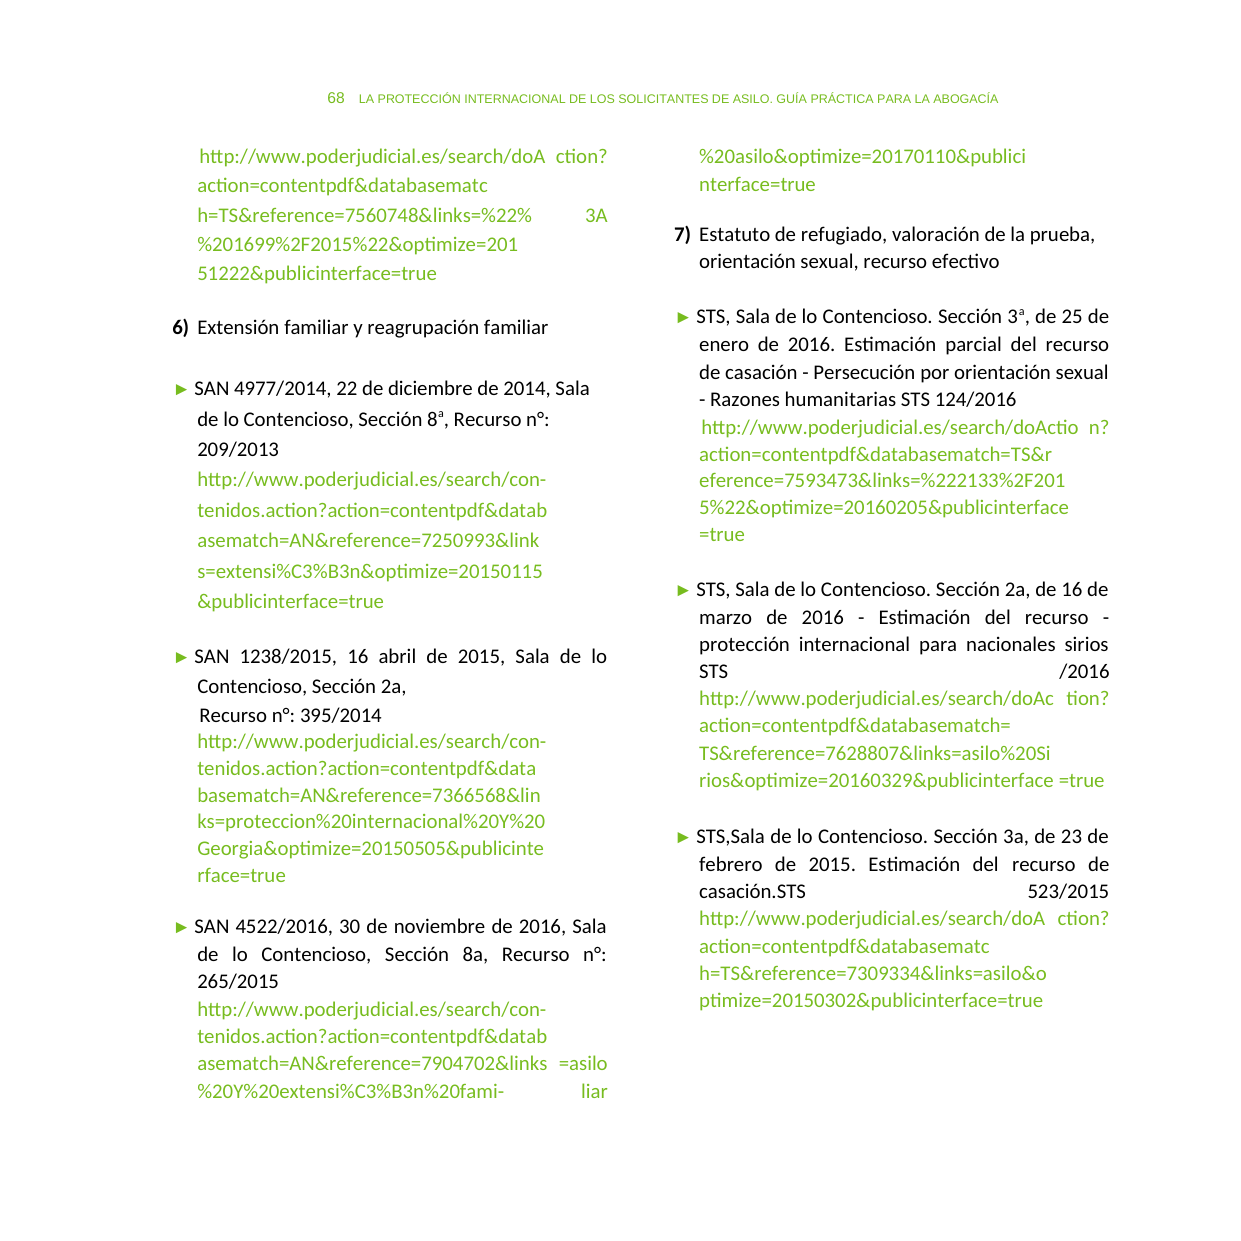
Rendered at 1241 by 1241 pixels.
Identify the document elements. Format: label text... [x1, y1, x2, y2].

list SAN 4522/2016, 30 de noviembre de 2016, Sala de lo Contencioso, Sección 8a, Recurso n°: 265/2015 http://www.poderjudicial.es/search/con- tenidos.action?action=contentpdf&datab asematch=AN&reference=7904702&links =asilo%20Y%20extensi%C3%B3n%20fami- liar%20asilo&optimize=20170110&publici nterface=true [172, 914, 607, 1103]
text Recurso n°: 395/2014 http://www.poderjudicial.es/search/con- tenidos.action?action=contentpdf&data basematch=AN&reference=7366568&lin ks=proteccion%20internacional%20Y%20 Georgia&optimize=20150505&publicinte rface=true [197, 702, 607, 887]
list STS, Sala de lo Contencioso. Sección 3a, de 25 de enero de 2016. Estimación parcial del recurso de casación - Persecución por orientación sexual - Razones humanitarias STS 124/2016 [674, 304, 1109, 412]
text http://www.poderjudicial.es/search/doActio n?action=contentpdf&databasematch=TS&r eference=7593473&links=%222133%2F201 5%22&optimize=20160205&publicinterface =true [699, 414, 1109, 546]
list STS, Sala de lo Contencioso. Sección 2a, de 16 de marzo de 2016 - Estimación del recurso - protección internacional para nacionales sirios STS /2016 http://www.poderjudicial.es/search/doAc tion?action=contentpdf&databasematch= TS&reference=7628807&links=asilo%20Si rios&optimize=20160329&publicinterface =true [674, 577, 1109, 792]
list SAN 1238/2015, 16 abril de 2015, Sala de lo Contencioso, Sección 2a, [172, 644, 607, 698]
list STS,Sala de lo Contencioso. Sección 3a, de 23 de febrero de 2015. Estimación del recurso de casación.STS 523/2015 http://www.poderjudicial.es/search/doA ction?action=contentpdf&databasematc h=TS&reference=7309334&links=asilo&o ptimize=20150302&publicinterface=true [674, 823, 1109, 1013]
list Extensión familiar y reagrupación familiar [172, 314, 607, 340]
list Estatuto de refugiado, valoración de la prueba, orientación sexual, recurso efectivo [674, 221, 1109, 273]
list SAN 4977/2014, 22 de diciembre de 2014, Sala de lo Contencioso, Sección 8a, Recurso n°: 209/2013 http://www.poderjudicial.es/search/con- tenidos.action?action=contentpdf&datab asematch=AN&reference=7250993&link s=extensi%C3%B3n&optimize=20150115 &publicinterface=true [172, 375, 607, 614]
list SAN 4522/2016, 30 de noviembre de 2016, Sala de lo Contencioso, Sección 8a, Recurso n°: 265/2015 http://www.poderjudicial.es/search/con- tenidos.action?action=contentpdf&datab asematch=AN&reference=7904702&links =asilo%20Y%20extensi%C3%B3n%20fami- liar%20asilo&optimize=20170110&publici nterface=true [674, 143, 1109, 196]
text http://www.poderjudicial.es/search/doA ction?action=contentpdf&databasematc h=TS&reference=7560748&links=%22% 3A%201699%2F2015%22&optimize=201 51222&publicinterface=true [197, 143, 607, 286]
